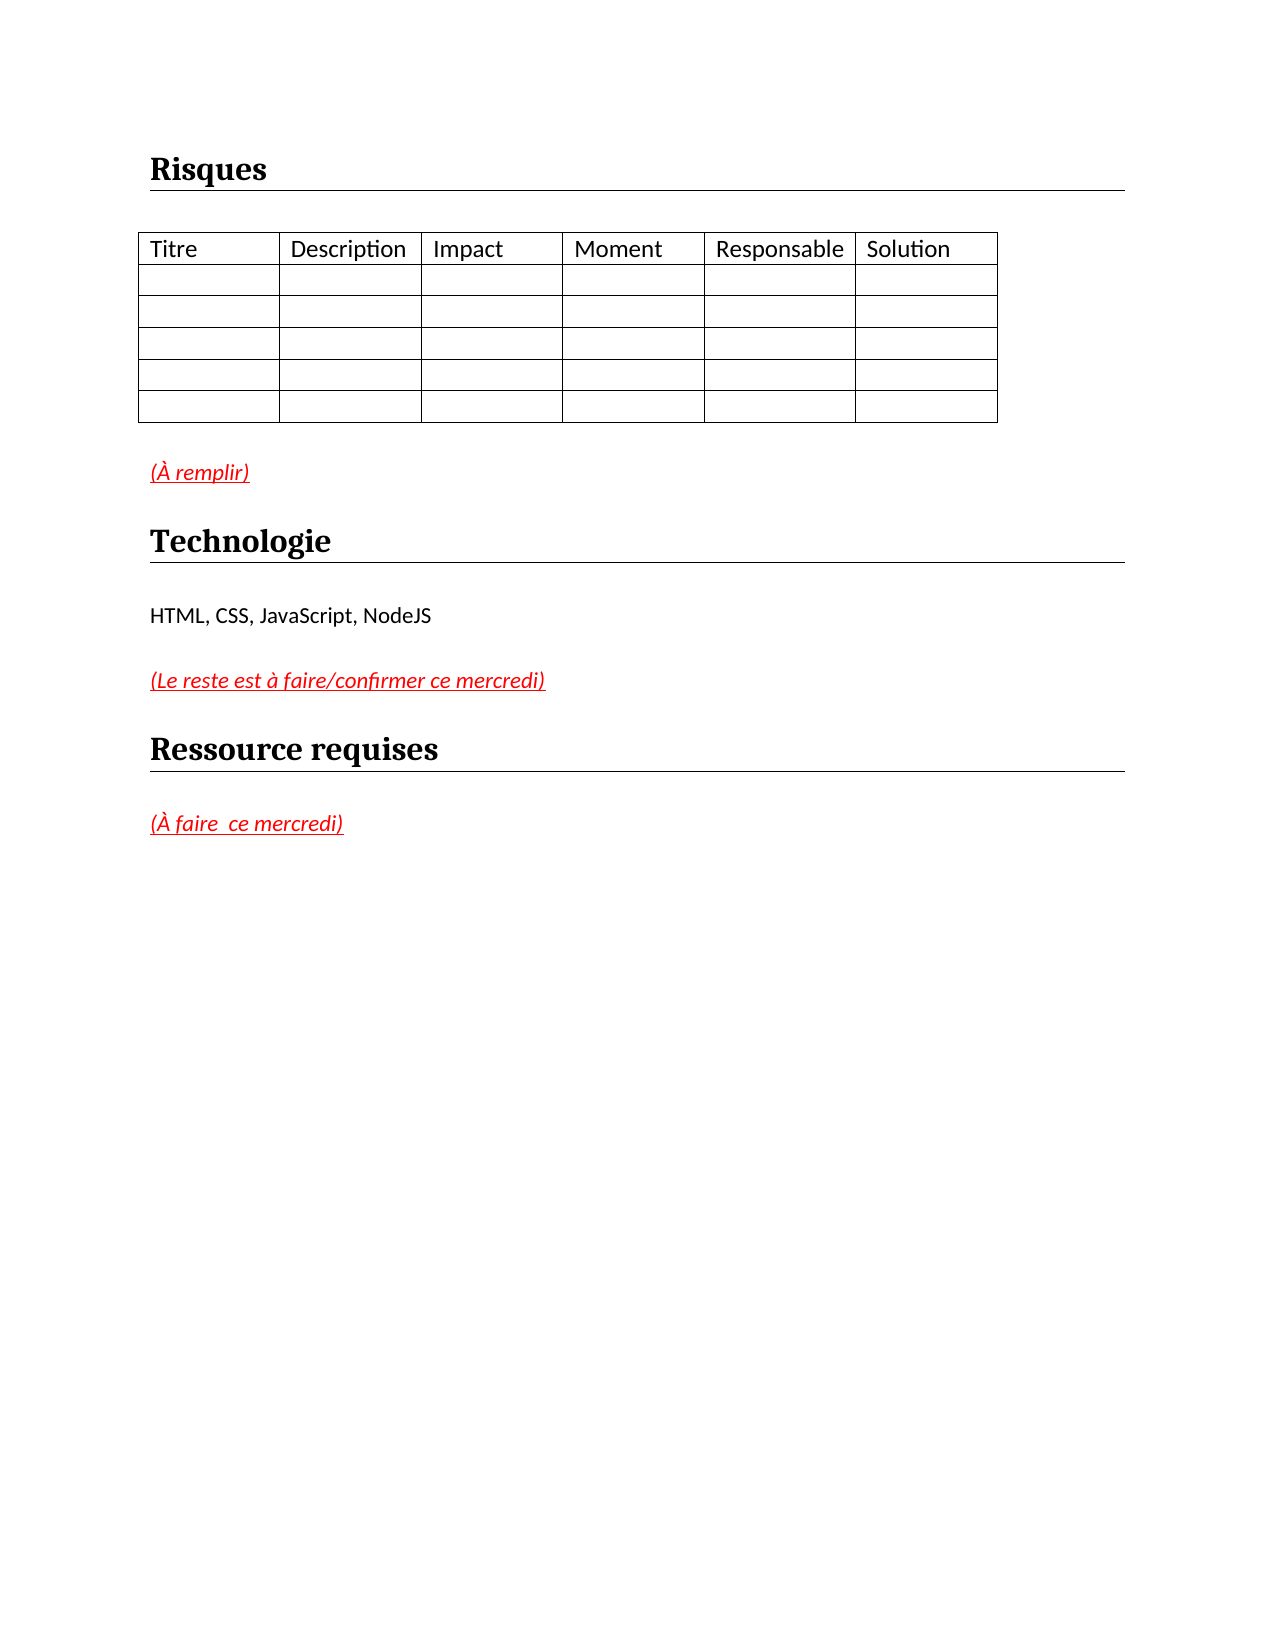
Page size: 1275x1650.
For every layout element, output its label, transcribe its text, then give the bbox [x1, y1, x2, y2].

text (Le reste est à faire/confirmer ce mercredi) [150, 666, 1125, 694]
table_cell [563, 360, 704, 390]
table_cell [705, 265, 855, 295]
table_cell [705, 296, 855, 327]
table_cell [563, 328, 704, 358]
text HTML, CSS, JavaScript, NodeJS [150, 601, 1125, 629]
table_header Impact [422, 233, 562, 264]
subtitle Technologie [150, 522, 1125, 562]
table_cell [856, 296, 997, 327]
table_header Description [280, 233, 421, 264]
table_cell [705, 328, 855, 358]
table_cell [422, 391, 562, 422]
subtitle Risques [150, 150, 1125, 190]
table_cell [856, 328, 997, 358]
table_cell [422, 265, 562, 295]
table_cell [422, 328, 562, 358]
table_cell [280, 391, 421, 422]
table_cell [139, 328, 279, 358]
table_cell [280, 296, 421, 327]
subtitle Ressource requises [150, 730, 1125, 771]
text (À remplir) [150, 458, 1125, 486]
table_header Solution [856, 233, 997, 264]
table_header Responsable [705, 233, 855, 264]
table_cell [563, 265, 704, 295]
table_cell [856, 391, 997, 422]
table_cell [280, 328, 421, 358]
table_cell [856, 360, 997, 390]
table_cell [856, 265, 997, 295]
table_cell [139, 360, 279, 390]
table_cell [422, 296, 562, 327]
text (À faire ce mercredi) [150, 809, 1125, 837]
table_cell [422, 360, 562, 390]
table_cell [280, 360, 421, 390]
table_cell [139, 391, 279, 422]
table_cell [563, 296, 704, 327]
table_cell [139, 296, 279, 327]
table_cell [280, 265, 421, 295]
table_header Titre [139, 233, 279, 264]
table_cell [705, 391, 855, 422]
table_cell [139, 265, 279, 295]
table_cell [705, 360, 855, 390]
table_cell [563, 391, 704, 422]
table_header Moment [563, 233, 704, 264]
